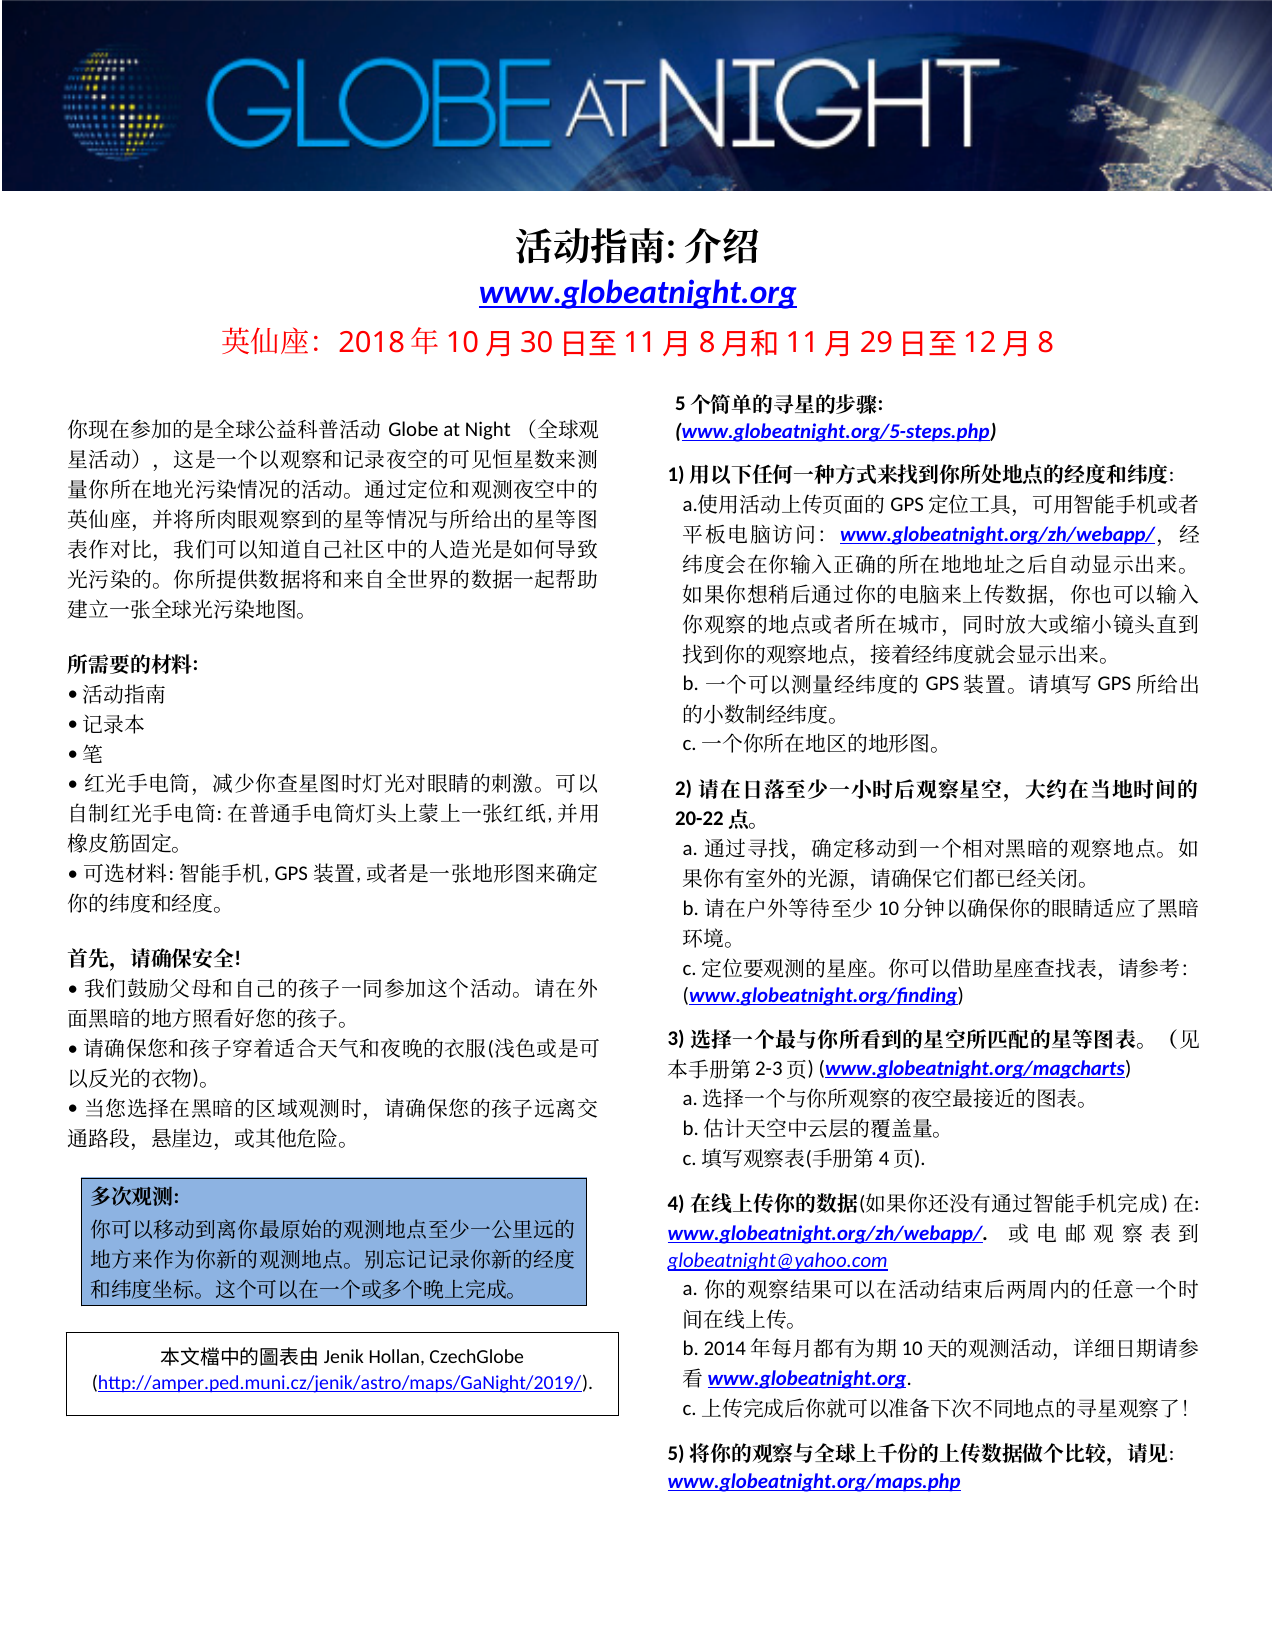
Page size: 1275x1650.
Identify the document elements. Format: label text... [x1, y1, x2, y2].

text c. 填写观察表(手册第4页). [682, 1143, 1200, 1173]
text 5个简单的寻星的步骤: (www.globeatnight.org/5-steps.php) [675, 388, 1200, 443]
text 活动指南: 介绍 [75, 191, 1200, 272]
text • 记录本 [67, 708, 600, 738]
text b. 估计天空中云层的覆盖量。 [682, 1113, 1200, 1143]
text • 笔 [67, 738, 600, 768]
text a.使用活动上传页面的GPS定位工具，可用智能手机或者平板电脑访问：www.globeatnight.org/zh/webapp/，经纬度会在你输入正确的所在地地址之后自动显示出来。如果你想稍后通过你的电脑来上传数据，你也可以输入你观察的地点或者所在城市，同时放大或缩小镜头直到找到你的观察地点，接着经纬度就会显示出来。 [682, 489, 1200, 668]
text 你可以移动到离你最原始的观测地点至少一公里远的地方来作为你新的观测地点。别忘记记录你新的经度和纬度坐标。这个可以在一个或多个晚上完成。 [82, 1211, 586, 1305]
text a. 通过寻找，确定移动到一个相对黑暗的观察地点。如果你有室外的光源，请确保它们都已经关闭。 [682, 833, 1200, 893]
text c. 上传完成后你就可以准备下次不同地点的寻星观察了！ [682, 1393, 1200, 1423]
text 5) 将你的观察与全球上千份的上传数据做个比较，请见: www.globeatnight.org/maps.php [667, 1438, 1200, 1493]
text 英仙座：2018年10月30日至11月 8月和11月29日至12月8 [75, 320, 1200, 363]
text • 当您选择在黑暗的区域观测时，请确保您的孩子远离交通路段，悬崖边，或其他危险。 [67, 1092, 600, 1152]
text 多次观测: [82, 1179, 586, 1211]
text 你现在参加的是全球公益科普活动 Globe at Night （全球观星活动），这是一个以观察和记录夜空的可见恒星数来测量你所在地光污染情况的活动。通过定位和观测夜空中的英仙座，并将所肉眼观察到的星等情况与所给出的星等图表作对比，我们可以知道自己社区中的人造光是如何导致光污染的。你所提供数据将和来自全世界的数据一起帮助建立一张全球光污染地图。 [67, 414, 600, 623]
text 2) 请在日落至少一小时后观察星空，大约在当地时间的20-22点。 [675, 773, 1200, 833]
text (www.globeatnight.org/finding) [682, 982, 1200, 1008]
text b. 2014年每月都有为期10天的观测活动，详细日期请参看www.globeatnight.org. [682, 1333, 1200, 1393]
text a. 你的观察结果可以在活动结束后两周内的任意一个时间在线上传。 [682, 1273, 1200, 1333]
text • 活动指南 [67, 678, 600, 708]
text • 我们鼓励父母和自己的孩子一同参加这个活动。请在外面黑暗的地方照看好您的孩子。 [67, 973, 600, 1032]
text 本文檔中的圖表由 Jenik Hollan, CzechGlobe (http://amper.ped.muni.cz/jenik/astro/maps/GaNight/2019/). [67, 1333, 618, 1415]
text a. 选择一个与你所观察的夜空最接近的图表。 [682, 1083, 1200, 1113]
text www.globeatnight.org [75, 272, 1200, 312]
text 首先，请确保安全! [67, 943, 600, 973]
text 4) 在线上传你的数据(如果你还没有通过智能手机完成) 在: www.globeatnight.org/zh/webapp/. 或电邮观察表到globeatnight@yahoo.com [667, 1188, 1200, 1273]
text • 红光手电筒，减少你查星图时灯光对眼睛的刺激。可以自制红光手电筒: 在普通手电筒灯头上蒙上一张红纸, 并用橡皮筋固定。 [67, 768, 600, 858]
text c. 定位要观测的星座。你可以借助星座查找表，请参考： [682, 952, 1200, 982]
text 1) 用以下任何一种方式来找到你所处地点的经度和纬度: [667, 459, 1200, 489]
text c. 一个你所在地区的地形图。 [682, 728, 1200, 758]
text b. 一个可以测量经纬度的GPS装置。请填写GPS所给出的小数制经纬度。 [682, 668, 1200, 728]
text b. 请在户外等待至少10分钟以确保你的眼睛适应了黑暗环境。 [682, 893, 1200, 952]
text 3) 选择一个最与你所看到的星空所匹配的星等图表。（见本手册第2-3页) (www.globeatnight.org/magcharts) [667, 1023, 1200, 1083]
text • 可选材料: 智能手机, GPS 装置, 或者是一张地形图来确定你的纬度和经度。 [67, 858, 600, 917]
text • 请确保您和孩子穿着适合天气和夜晚的衣服(浅色或是可以反光的衣物)。 [67, 1032, 600, 1092]
text 所需要的材料: [67, 648, 600, 678]
